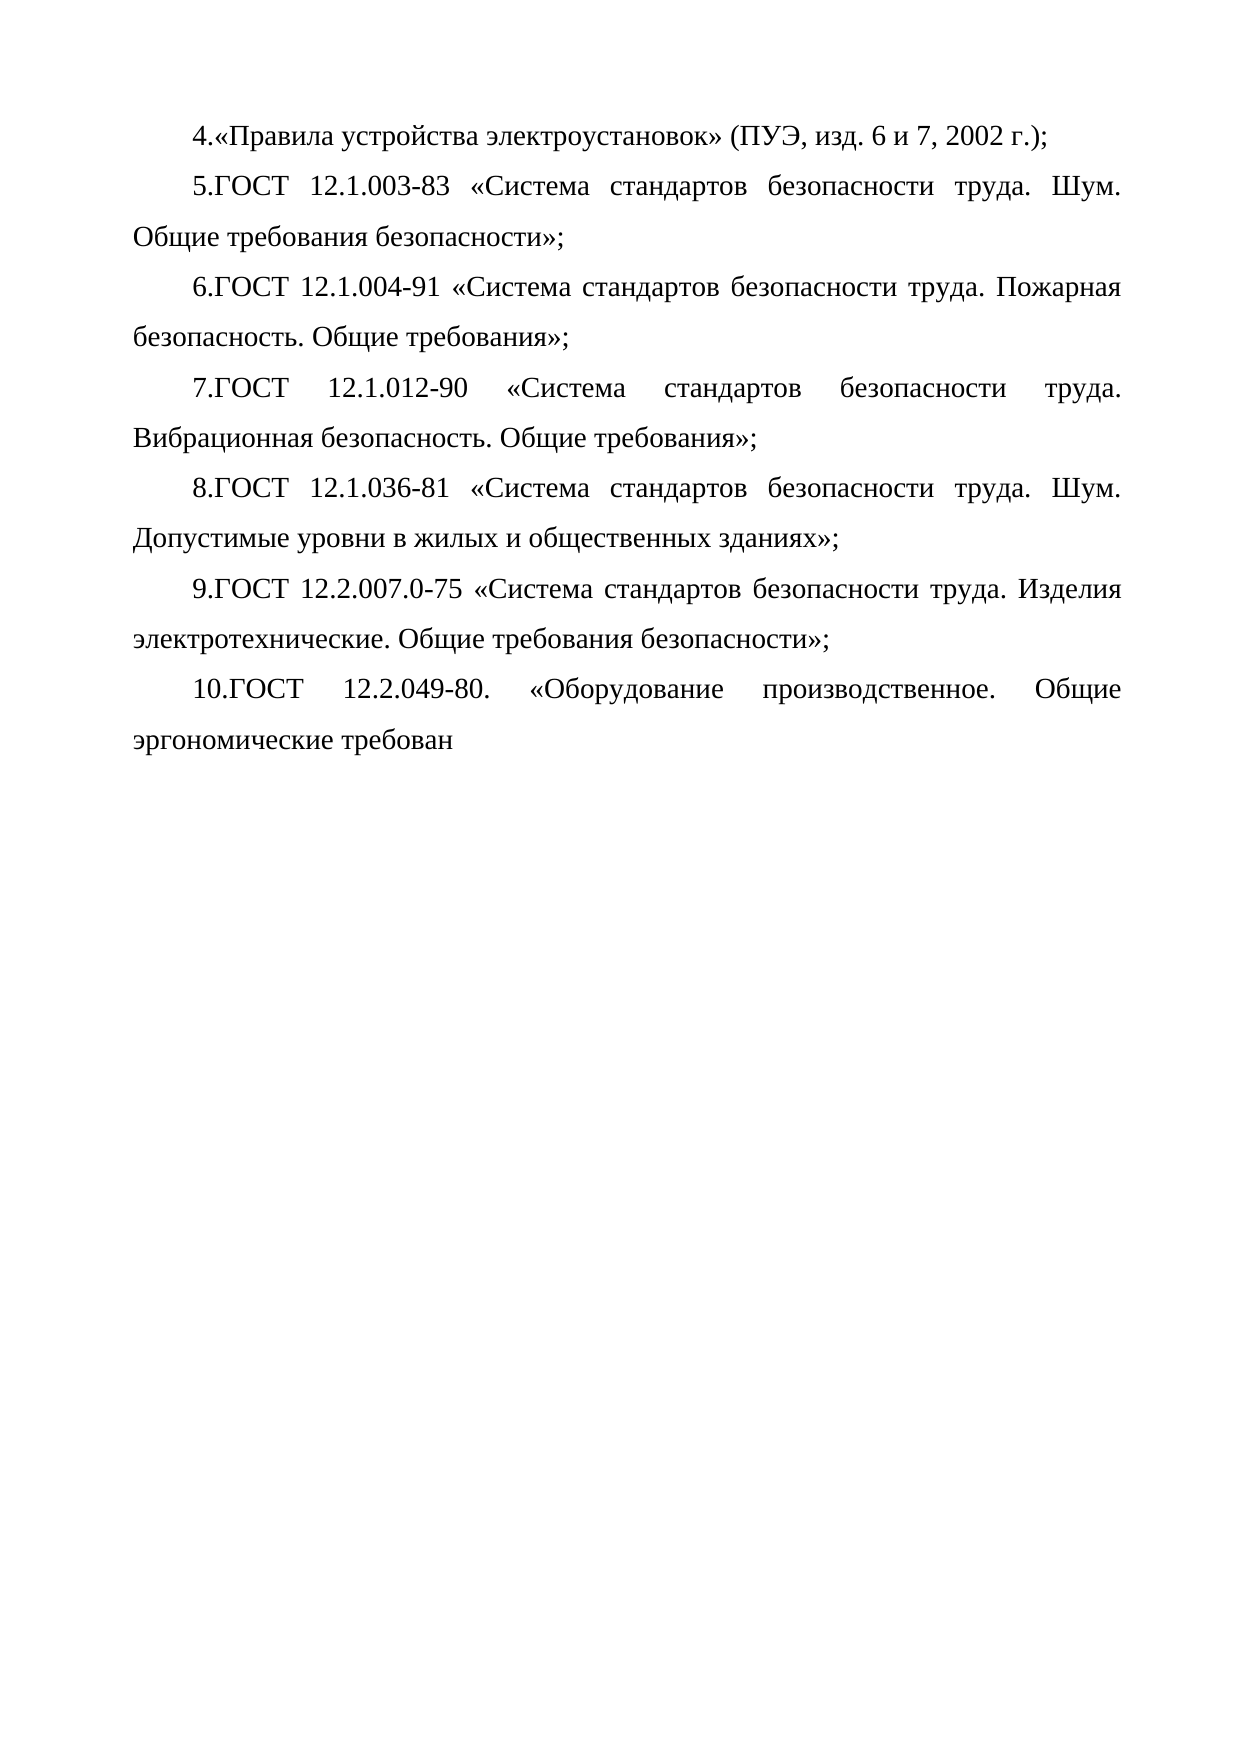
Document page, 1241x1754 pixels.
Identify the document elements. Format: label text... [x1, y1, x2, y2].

list ГОСТ 12.1.003-83 «Система стандартов безопасности труда. Шум. Общие требования безопасности»; [133, 168, 1122, 252]
list ГОСТ 12.2.049-80. «Оборудование производственное. Общие эргономические требован [133, 672, 1122, 755]
list ГОСТ 12.2.007.0-75 «Система стандартов безопасности труда. Изделия электротехнические. Общие требования безопасности»; [133, 571, 1122, 655]
list ГОСТ 12.1.036-81 «Система стандартов безопасности труда. Шум. Допустимые уровни в жилых и общественных зданиях»; [133, 470, 1122, 554]
list ГОСТ 12.1.004-91 «Система стандартов безопасности труда. Пожарная безопасность. Общие требования»; [133, 269, 1122, 353]
list ГОСТ 12.1.012-90 «Система стандартов безопасности труда. Вибрационная безопасность. Общие требования»; [133, 370, 1122, 453]
list «Правила устройства электроустановок» (ПУЭ, изд. 6 и 7, 2002 г.); [133, 118, 1122, 152]
